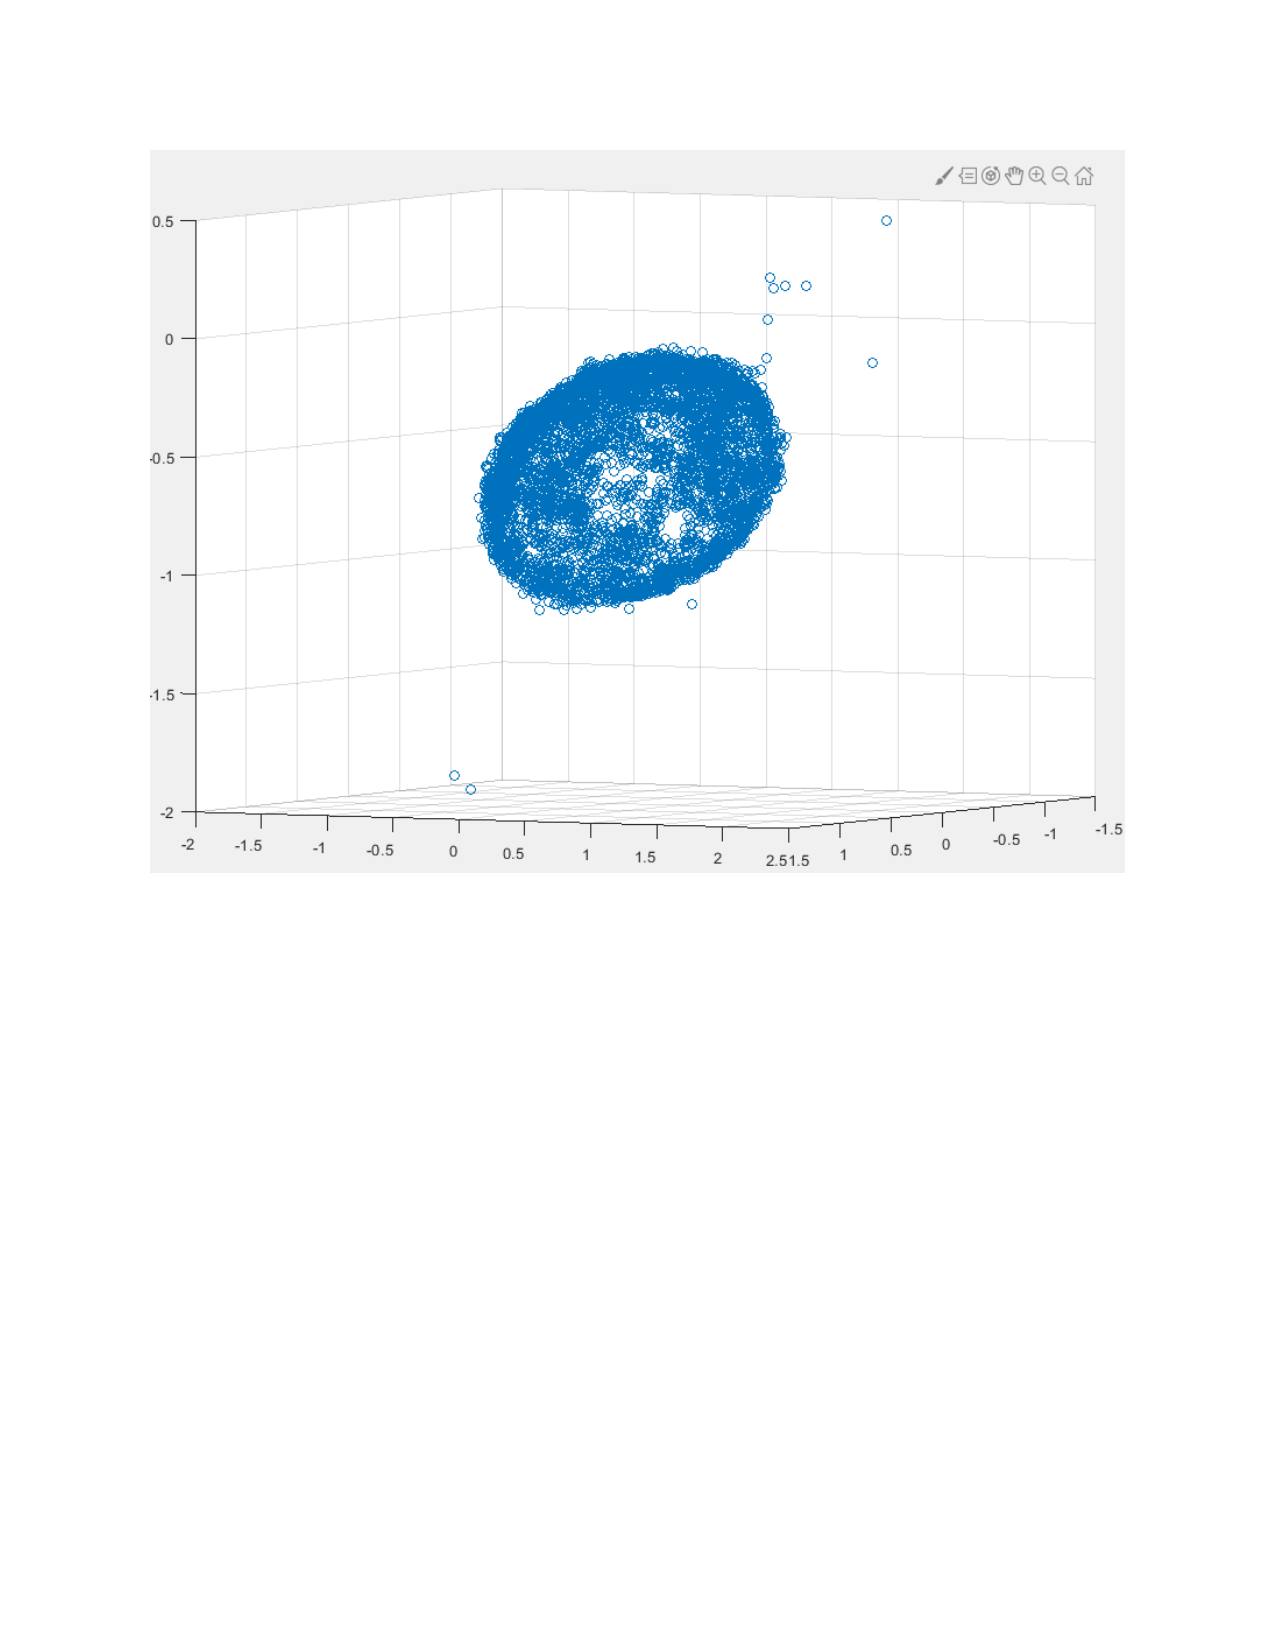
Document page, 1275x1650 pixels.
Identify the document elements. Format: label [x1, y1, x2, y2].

picture [150, 150, 1125, 873]
